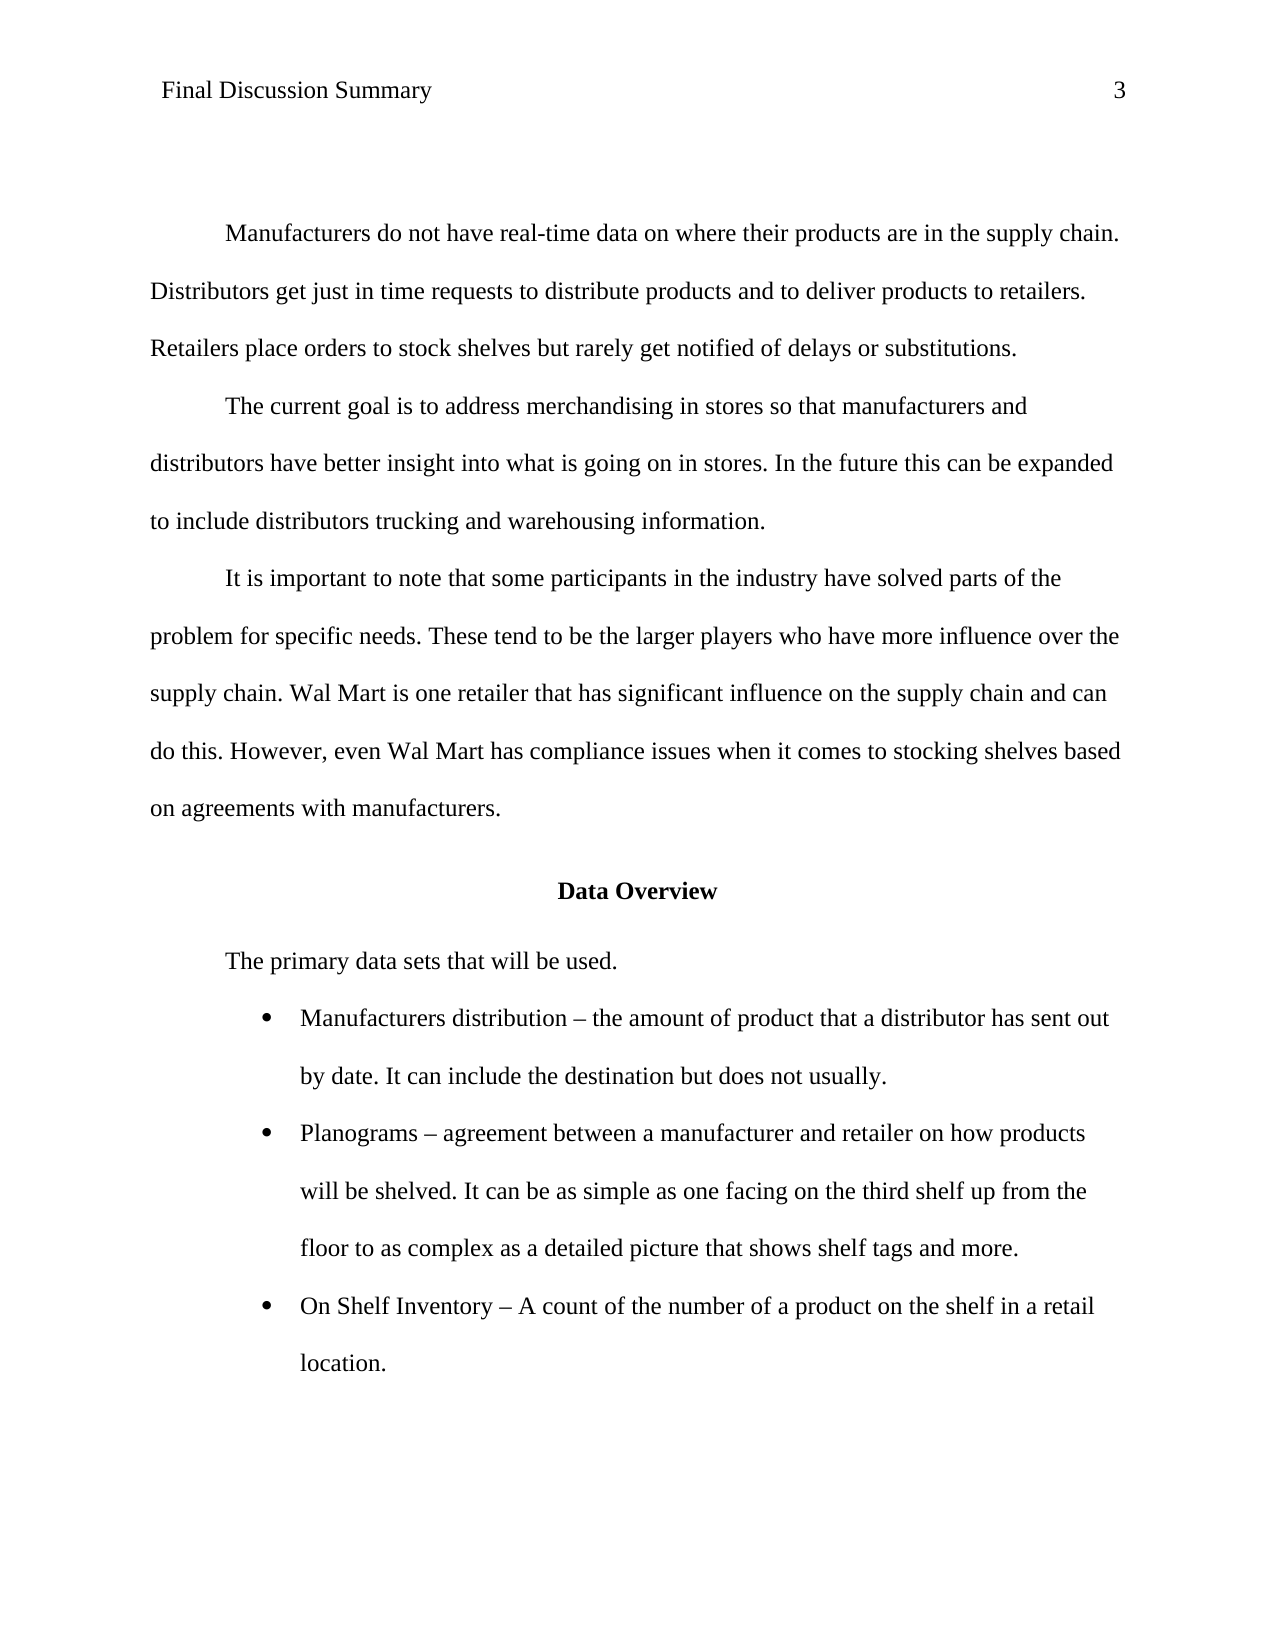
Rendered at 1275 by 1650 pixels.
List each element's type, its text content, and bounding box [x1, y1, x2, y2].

subtitle Data Overview [150, 876, 1125, 905]
text Manufacturers do not have real-time data on where their products are in the supply chain. Distributors get just in time requests to distribute products and to deliver products to retailers. Retailers place orders to stock shelves but rarely get notified of delays or substitutions. [150, 218, 1125, 362]
text It is important to note that some participants in the industry have solved parts of the problem for specific needs. These tend to be the larger players who have more influence over the supply chain. Wal Mart is one retailer that has significant influence on the supply chain and can do this. However, even Wal Mart has compliance issues when it comes to stocking shelves based on agreements with manufacturers. [150, 563, 1125, 822]
list Manufacturers distribution – the amount of product that a distributor has sent out by date. It can include the destination but does not usually. [262, 1003, 1125, 1090]
list Planograms – agreement between a manufacturer and retailer on how products will be shelved. It can be as simple as one facing on the third shelf up from the floor to as complex as a detailed picture that shows shelf tags and more. [262, 1118, 1125, 1262]
text The current goal is to address merchandising in stores so that manufacturers and distributors have better insight into what is going on in stores. In the future this can be expanded to include distributors trucking and warehousing information. [150, 391, 1125, 535]
text The primary data sets that will be used. [150, 946, 1125, 975]
list On Shelf Inventory – A count of the number of a product on the shelf in a retail location. [262, 1291, 1125, 1377]
